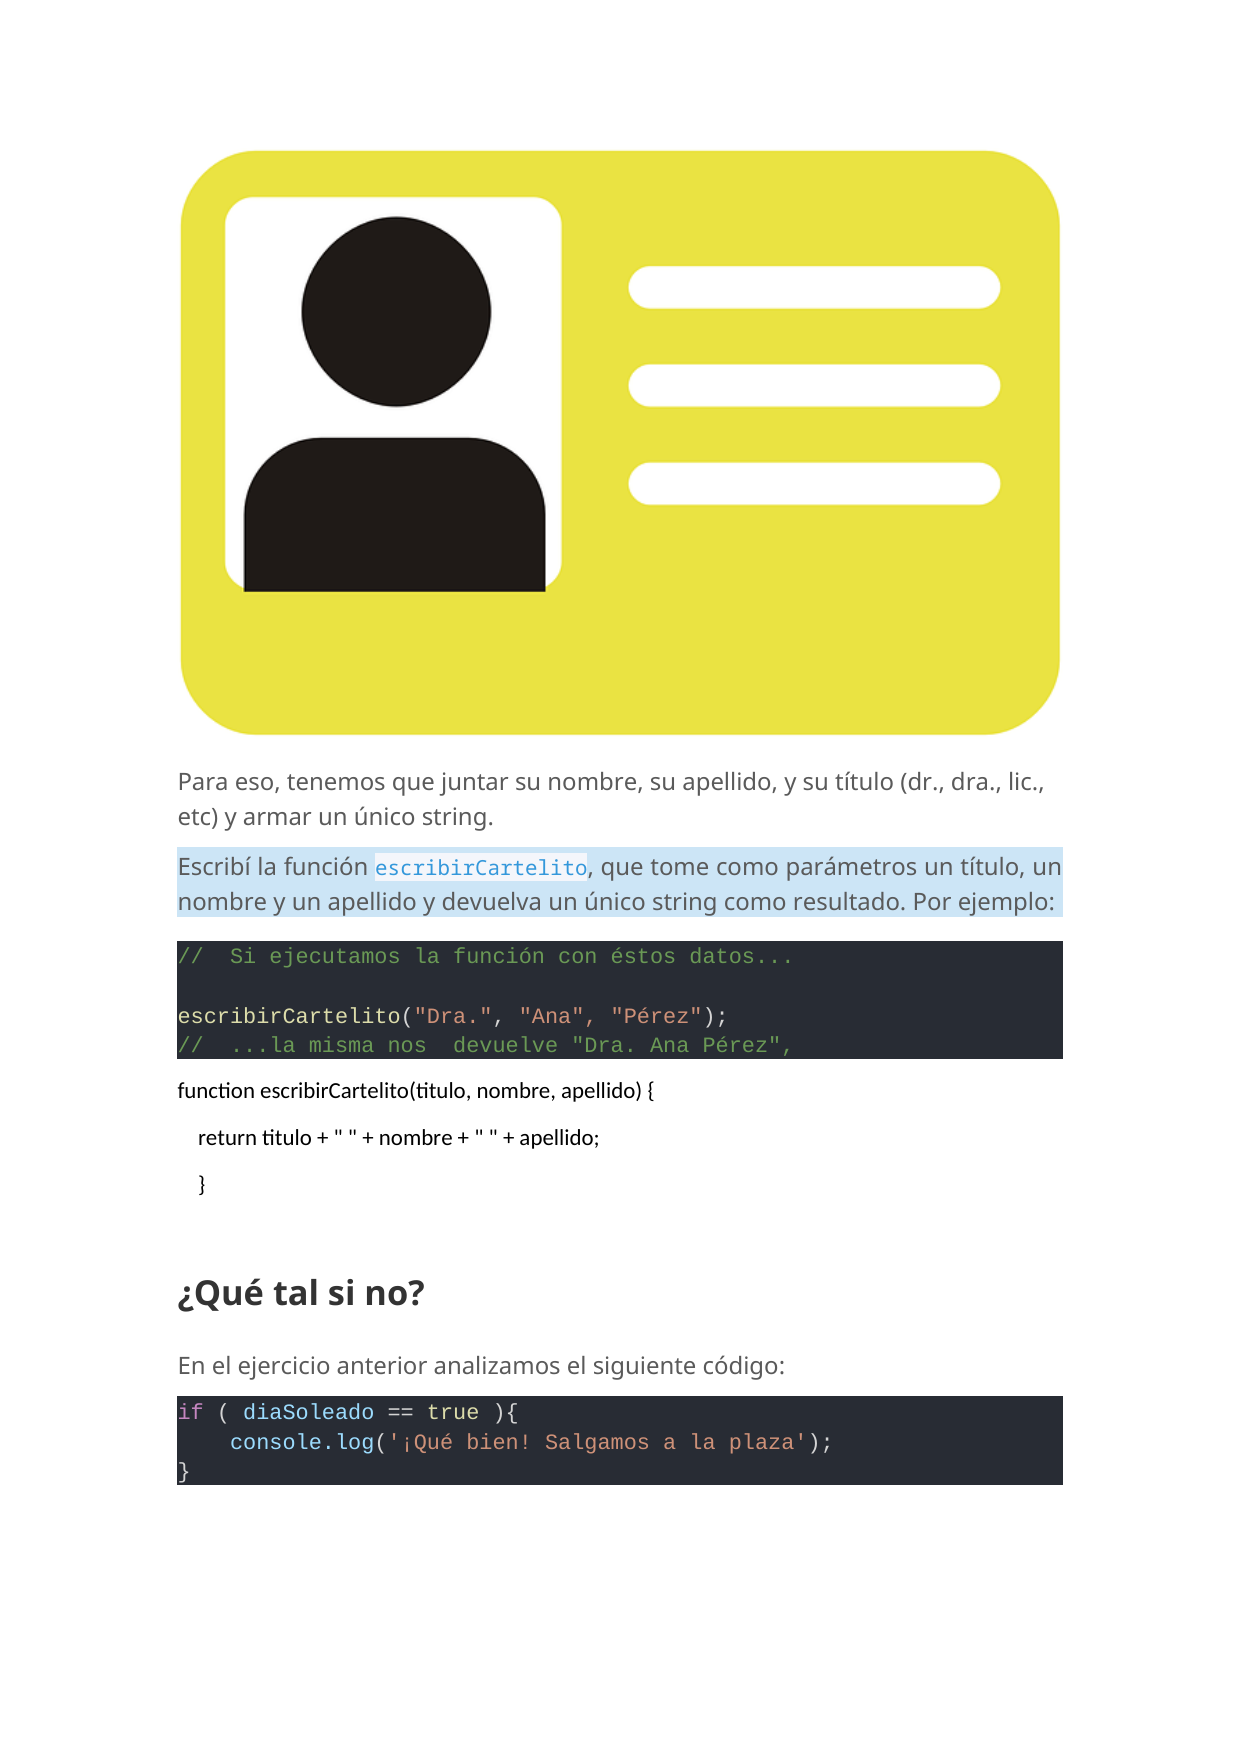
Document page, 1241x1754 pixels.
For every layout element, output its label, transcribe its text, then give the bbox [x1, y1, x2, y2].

text escribirCartelito("Dra.", "Ana", "Pérez"); [177, 1000, 1063, 1029]
text Para eso, tenemos que juntar su nombre, su apellido, y su título (dr., dra., lic., etc) y armar un único string. [177, 762, 1063, 832]
text return titulo + " " + nombre + " " + apellido; [177, 1123, 1063, 1151]
text ¿Qué tal si no? [177, 1263, 1063, 1315]
text En el ejercicio anterior analizamos el siguiente código: [177, 1346, 1063, 1381]
text if ( diaSoleado == true ){ [177, 1396, 1063, 1426]
text function escribirCartelito(titulo, nombre, apellido) { [177, 1076, 1063, 1104]
text // ...la misma nos devuelve "Dra. Ana Pérez", [177, 1029, 1063, 1059]
text console.log('¡Qué bien! Salgamos a la plaza'); [177, 1426, 1063, 1456]
text // Si ejecutamos la función con éstos datos... [177, 941, 1063, 1000]
text Escribí la función escribirCartelito, que tome como parámetros un título, un nombre y un apellido y devuelva un único string como resultado. Por ejemplo: [177, 847, 1063, 917]
text } [177, 1456, 1063, 1485]
picture [177, 147, 1063, 739]
text } [177, 1170, 1063, 1198]
